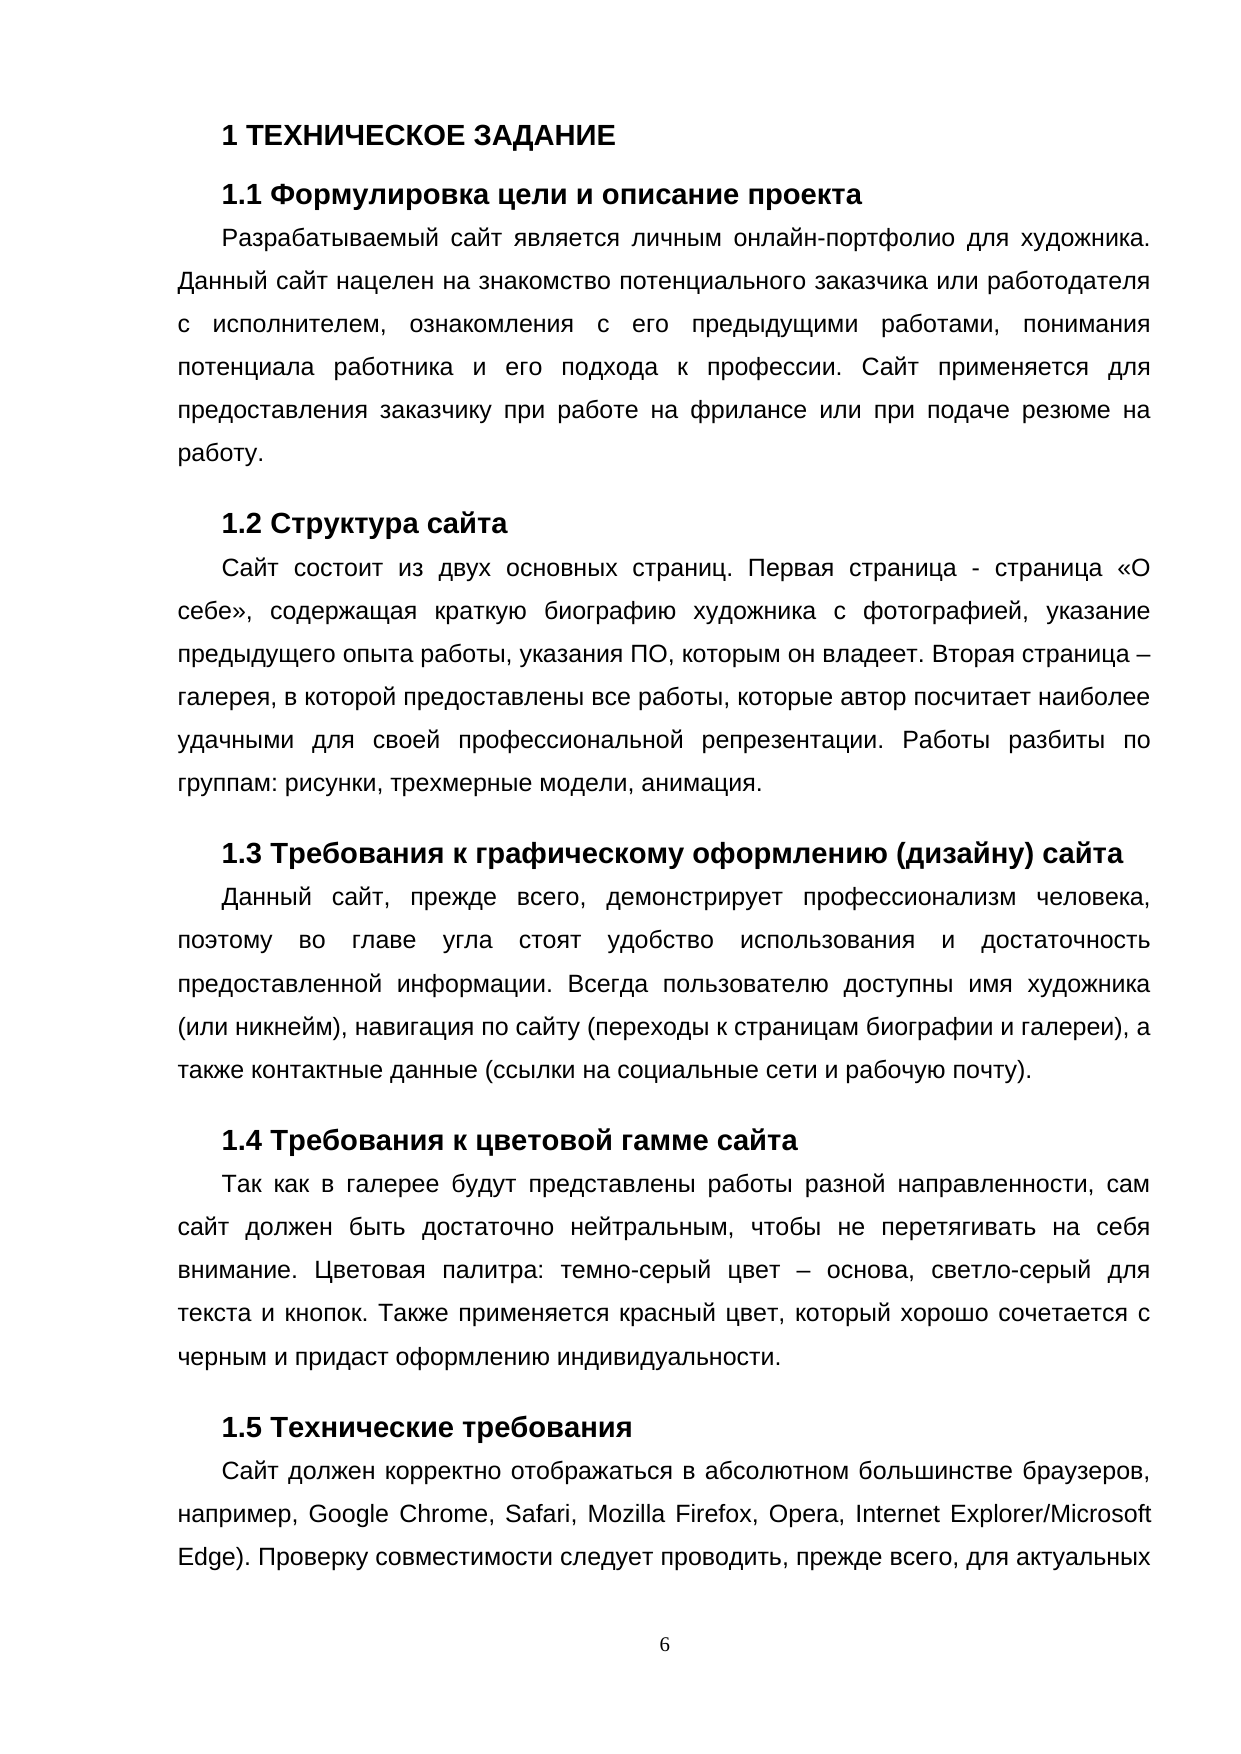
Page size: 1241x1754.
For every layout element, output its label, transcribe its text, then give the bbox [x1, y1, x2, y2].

text Технические требования [221, 1409, 1152, 1443]
text Формулировка цели и описание проекта [221, 177, 1152, 210]
text Требования к цветовой гамме сайта [221, 1123, 1152, 1156]
text Структура сайта [221, 506, 1152, 540]
text Разрабатываемый сайт является личным онлайн-портфолио для художника. Данный сайт нацелен на знакомство потенциального заказчика или работодателя с исполнителем, ознакомления с его предыдущими работами, понимания потенциала работника и его подхода к профессии. Сайт применяется для предоставления заказчику при работе на фрилансе или при подаче резюме на работу. [177, 223, 1152, 467]
text Требования к графическому оформлению (дизайну) сайта [221, 836, 1152, 870]
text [177, 1456, 1152, 1571]
text Сайт состоит из двух основных страниц. Первая страница - страница «О себе», содержащая краткую биографию художника с фотографией, указание предыдущего опыта работы, указания ПО, которым он владеет. Вторая страница – галерея, в которой предоставлены все работы, которые автор посчитает наиболее удачными для своей профессиональной репрезентации. Работы разбиты по группам: рисунки, трехмерные модели, анимация. [177, 552, 1152, 797]
text Данный сайт, прежде всего, демонстрирует профессионализм человека, поэтому во главе угла стоят удобство использования и достаточность предоставленной информации. Всегда пользователю доступны имя художника (или никнейм), навигация по сайту (переходы к страницам биографии и галереи), а также контактные данные (ссылки на социальные сети и рабочую почту). [177, 882, 1152, 1083]
text Техническое задание [221, 118, 1152, 152]
text Так как в галерее будут представлены работы разной направленности, сам сайт должен быть достаточно нейтральным, чтобы не перетягивать на себя внимание. Цветовая палитра: темно-серый цвет – основа, светло-серый для текста и кнопок. Также применяется красный цвет, который хорошо сочетается с черным и придаст оформлению индивидуальности. [177, 1169, 1152, 1370]
